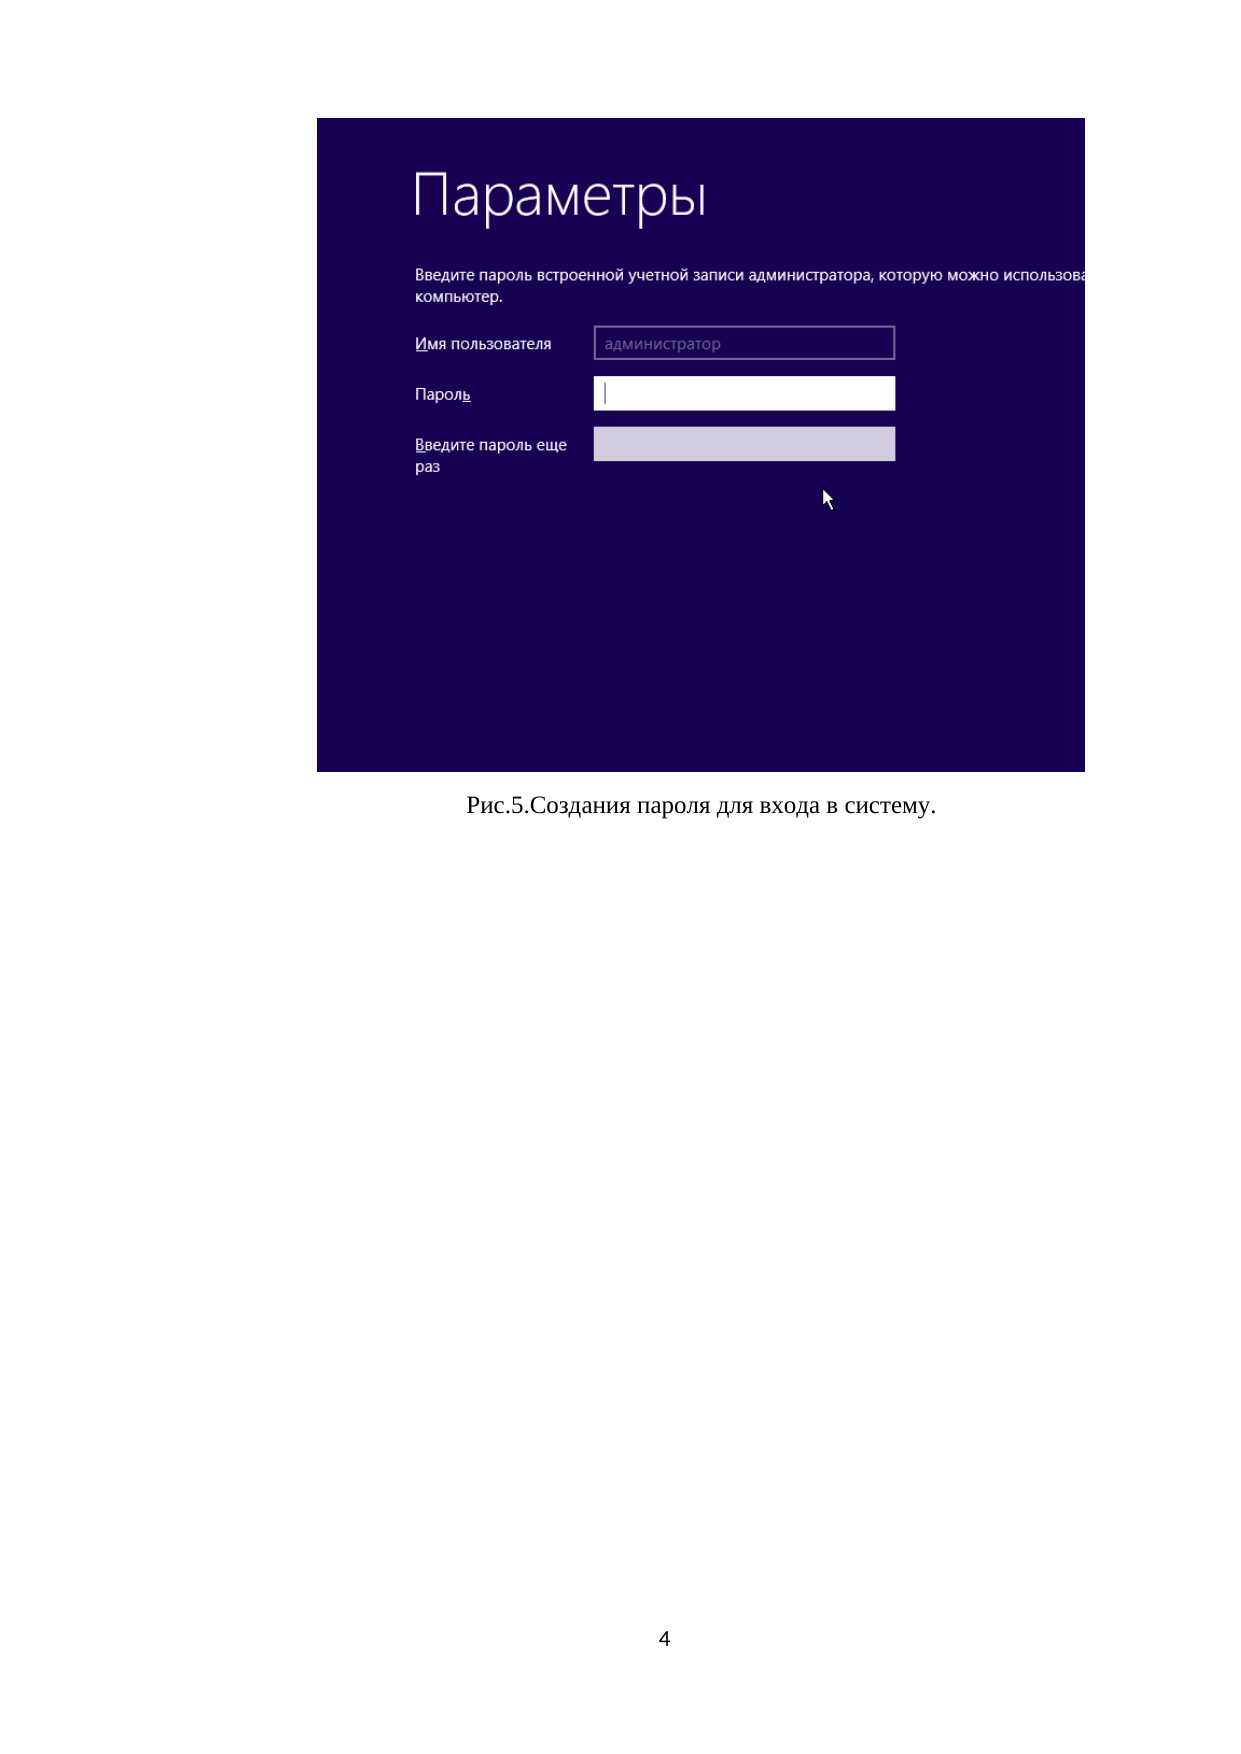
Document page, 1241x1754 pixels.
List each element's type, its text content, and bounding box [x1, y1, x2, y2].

text Рис.5.Создания пароля для входа в систему. [177, 790, 1152, 819]
picture [317, 118, 1085, 772]
